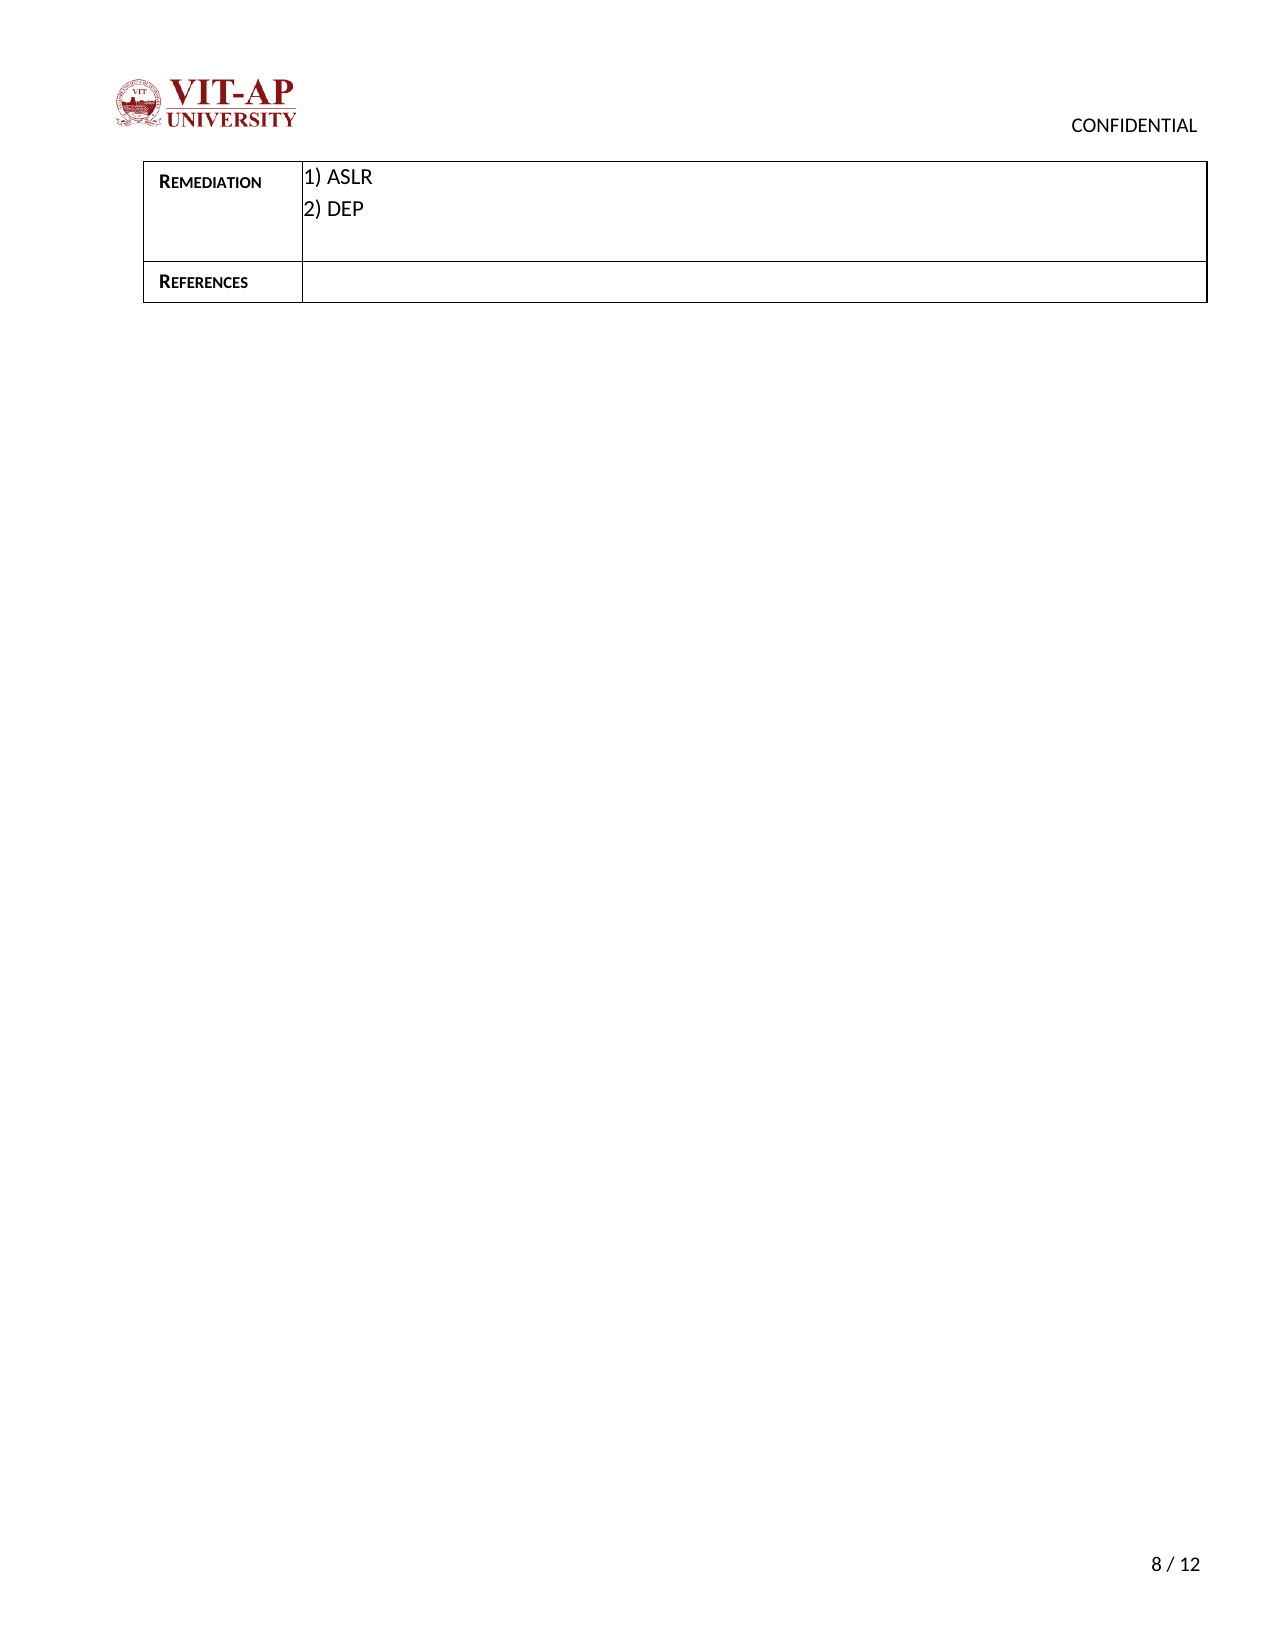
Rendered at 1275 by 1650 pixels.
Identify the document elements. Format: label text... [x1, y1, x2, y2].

picture [116, 78, 297, 127]
table_header 1) ASLR 2) DEP [303, 162, 1206, 261]
table_header REMEDIATION [144, 162, 302, 261]
table_cell [303, 262, 1206, 302]
table_cell REFERENCES [144, 262, 302, 302]
